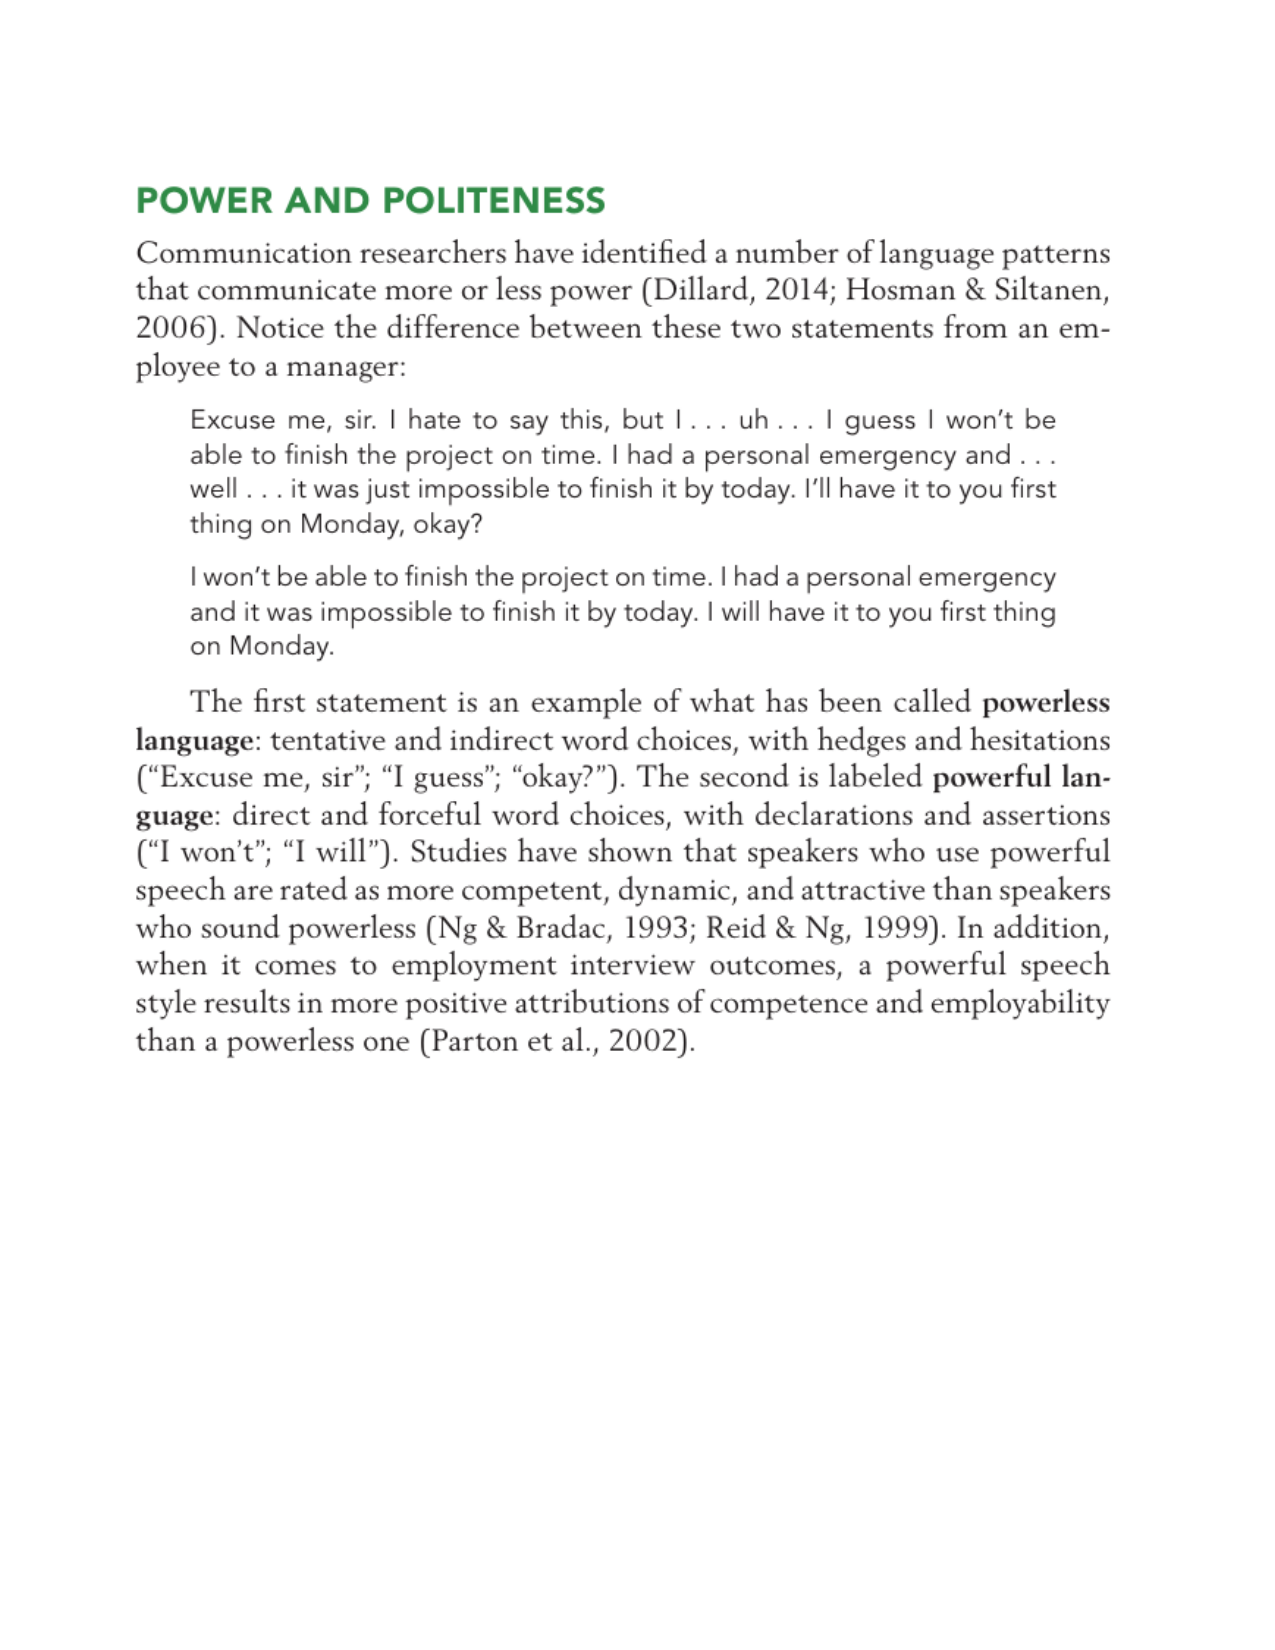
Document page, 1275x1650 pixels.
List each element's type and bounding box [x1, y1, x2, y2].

picture [28, 150, 1227, 1136]
